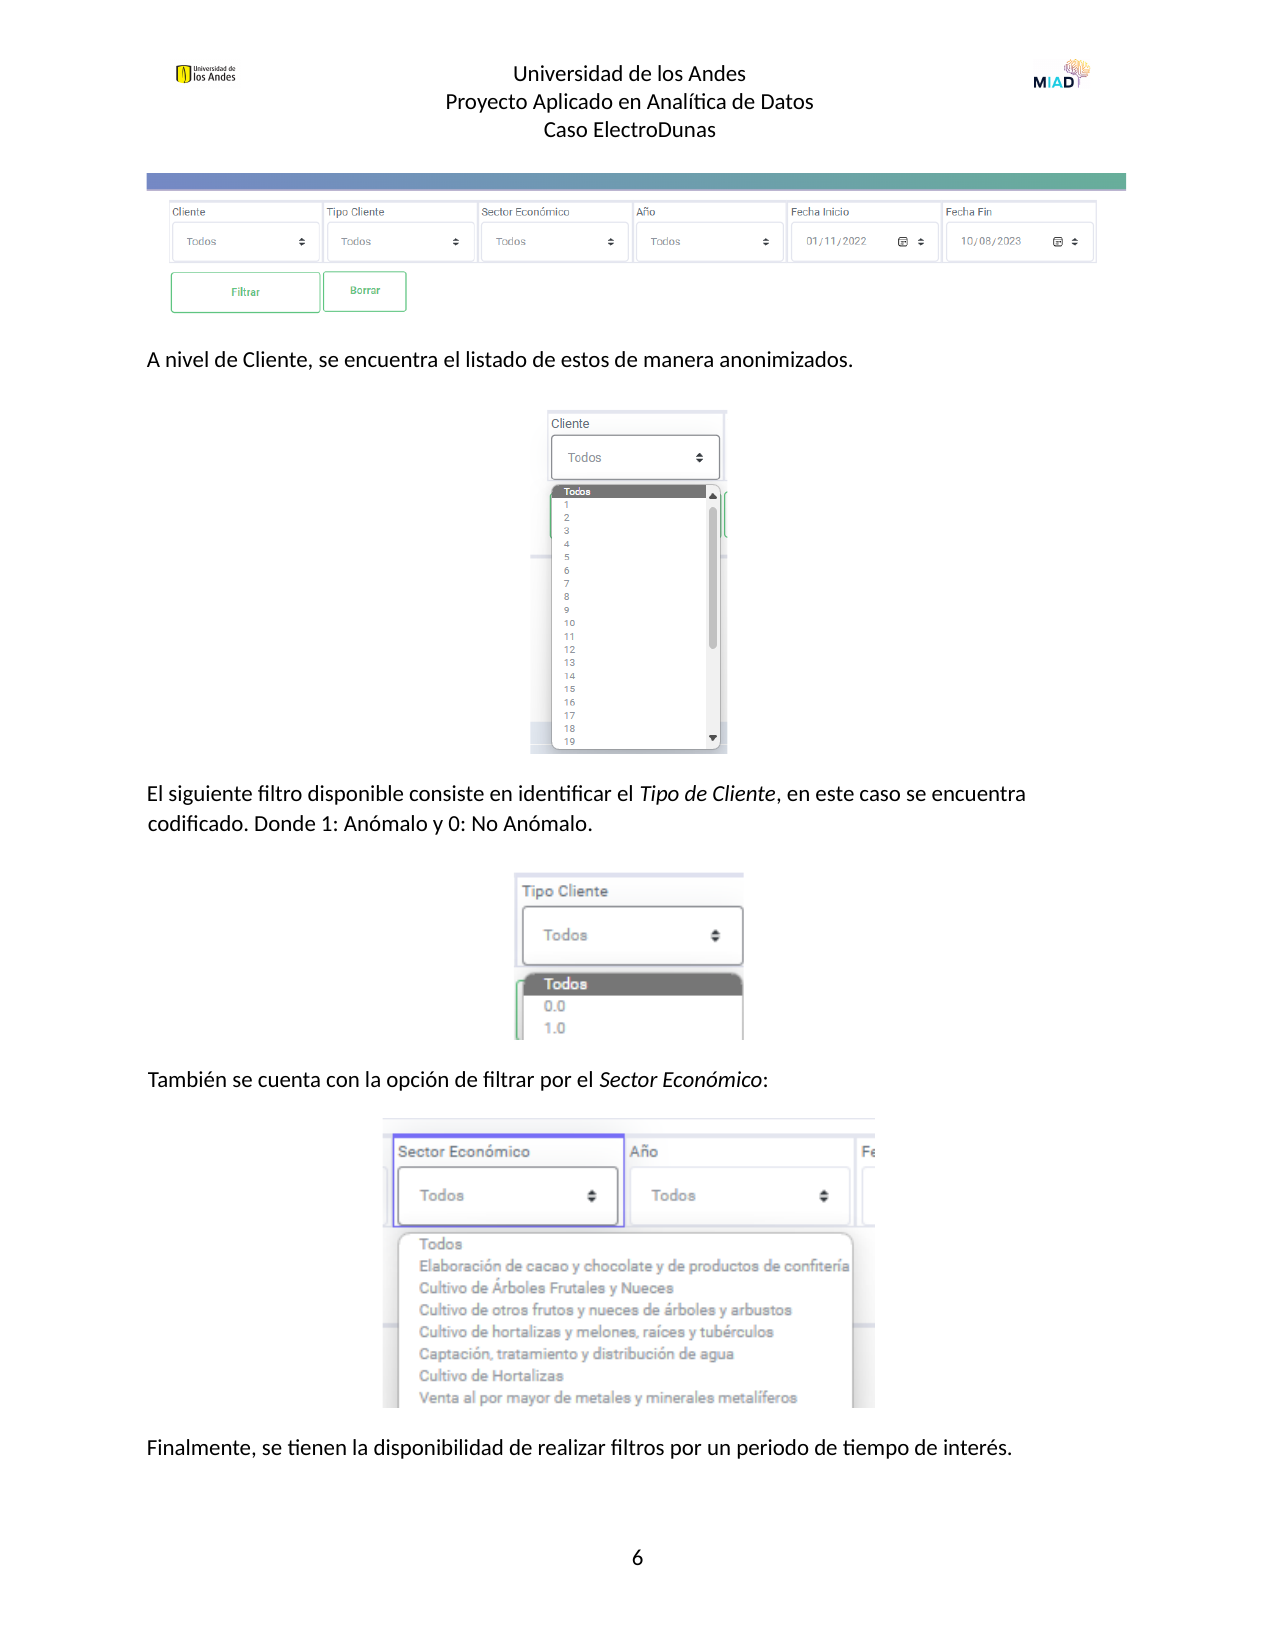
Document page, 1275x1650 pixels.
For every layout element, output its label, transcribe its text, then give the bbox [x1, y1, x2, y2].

picture [530, 399, 728, 754]
picture [513, 862, 744, 1040]
text Finalmente, se tienen la disponibilidad de realizar filtros por un periodo de tiempo de interés. [147, 1433, 1111, 1461]
picture [170, 59, 242, 89]
text El siguiente filtro disponible consiste en identificar el Tipo de Cliente, en este caso se encuentra codificado. Donde 1: Anómalo y 0: No Anómalo. [147, 779, 1111, 837]
text También se cuenta con la opción de filtrar por el Sector Económico: [148, 1065, 1111, 1093]
text A nivel de Cliente, se encuentra el listado de estos de manera anonimizados. [147, 345, 1111, 373]
picture [146, 173, 1127, 320]
picture [1032, 59, 1091, 89]
picture [382, 1118, 875, 1408]
